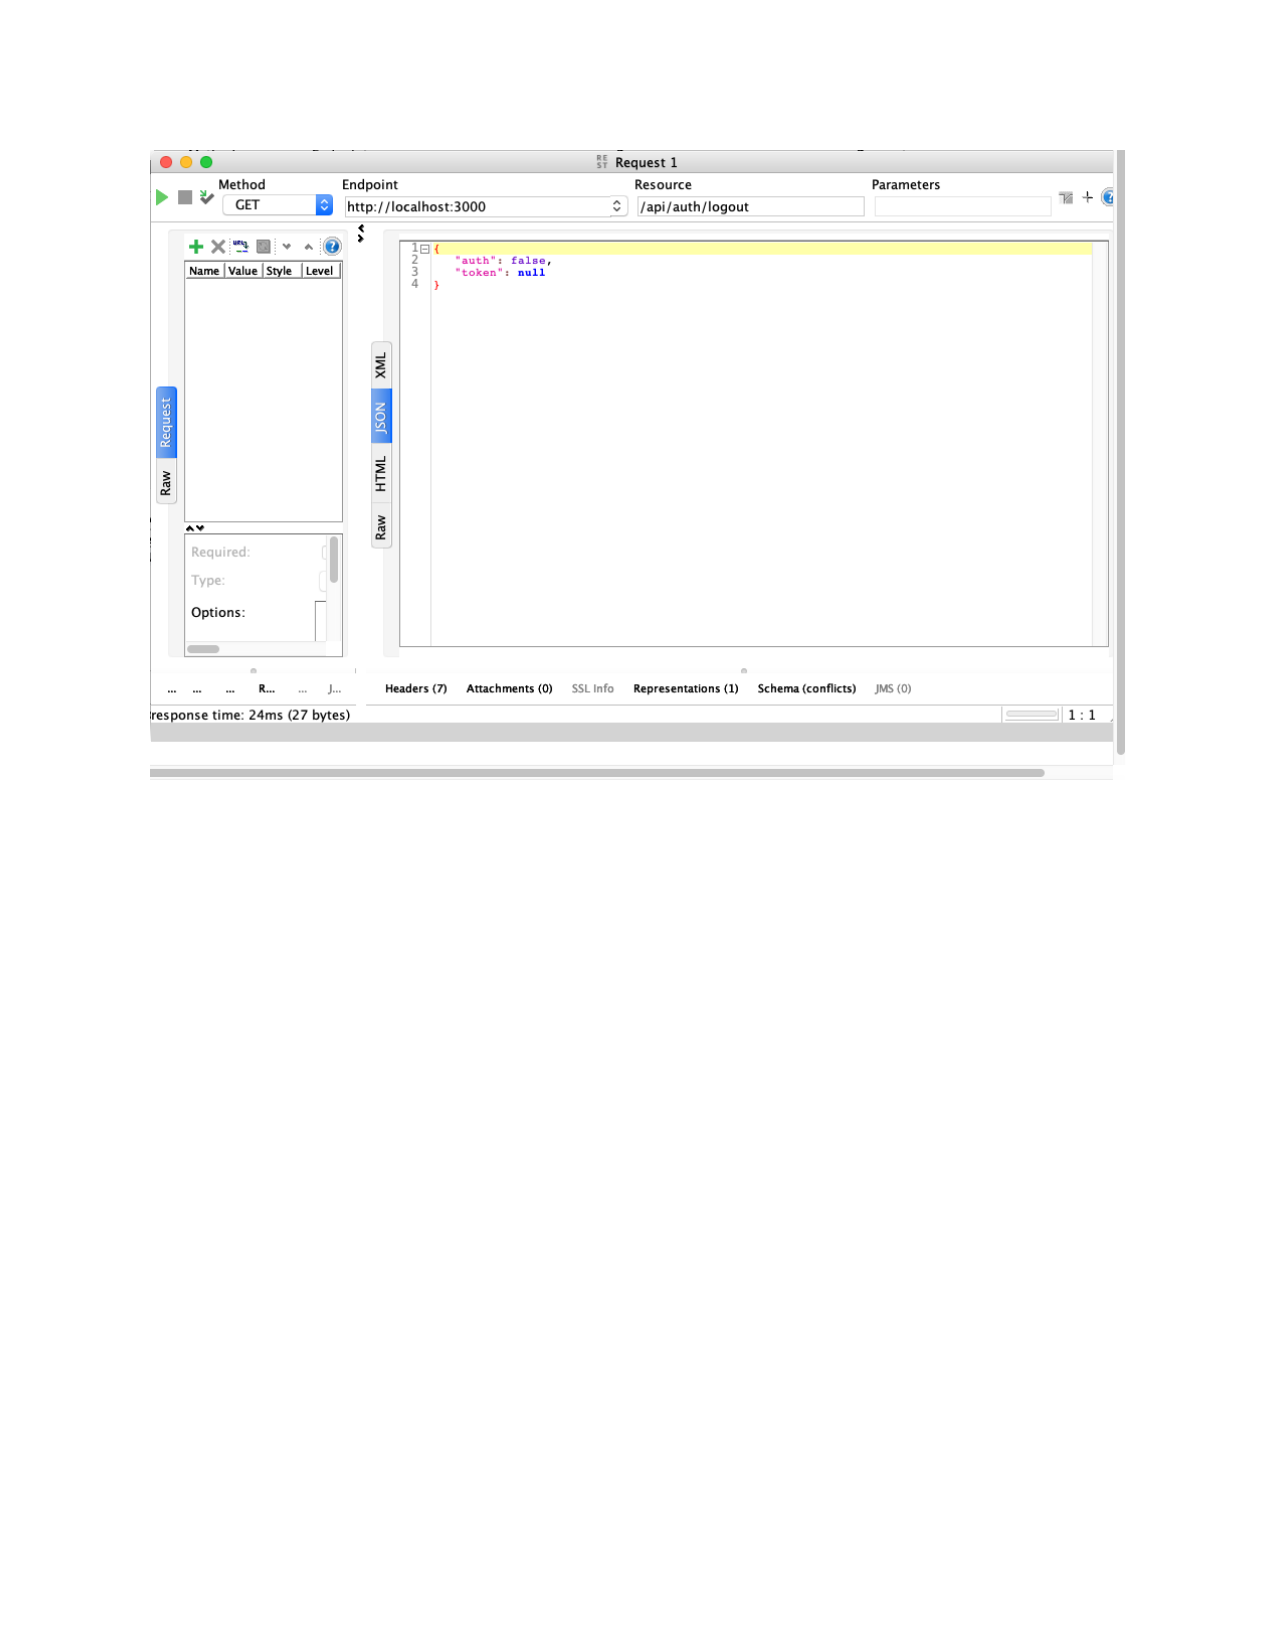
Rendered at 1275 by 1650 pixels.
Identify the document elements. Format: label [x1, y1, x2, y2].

picture [150, 150, 1125, 780]
